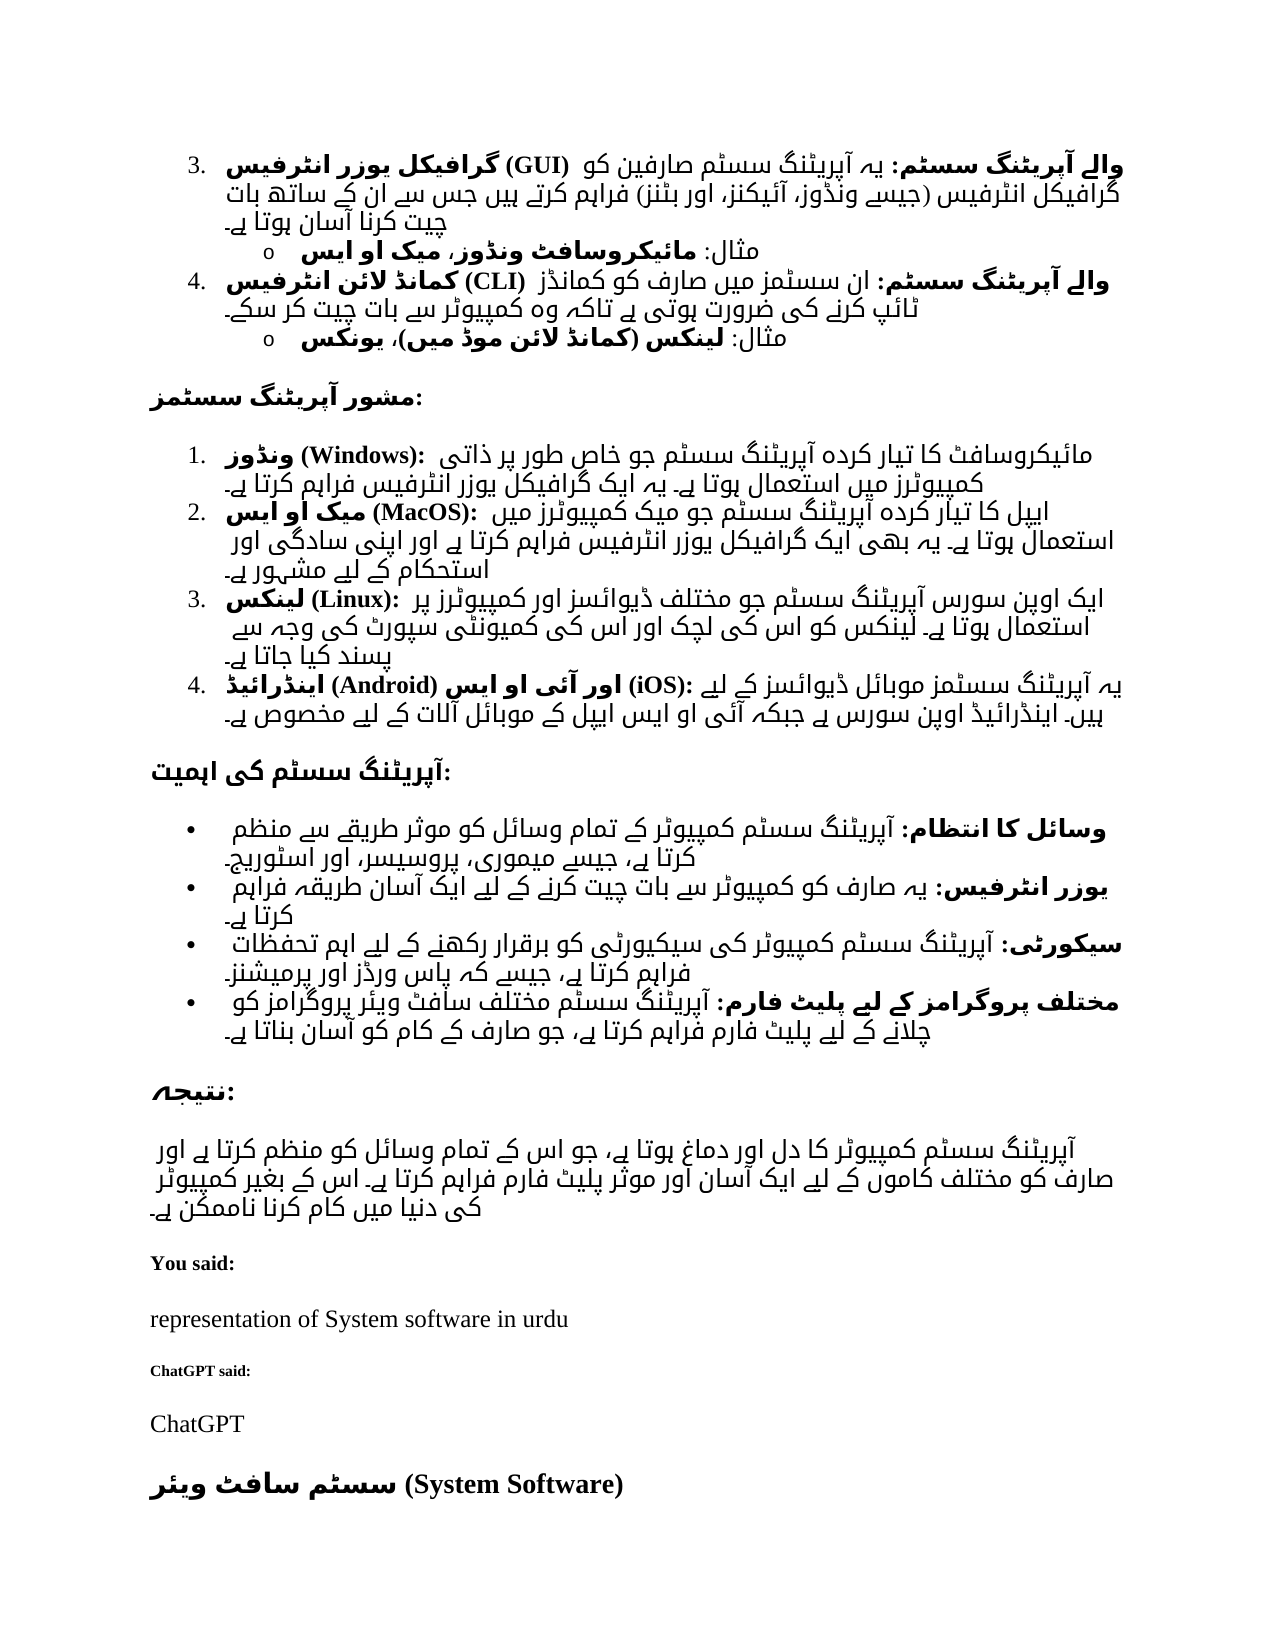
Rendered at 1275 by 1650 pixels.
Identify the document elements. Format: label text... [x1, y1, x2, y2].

list سیکورٹی: آپریٹنگ سسٹم کمپیوٹر کی سیکیورٹی کو برقرار رکھنے کے لیے اہم تحفظات فراہم کرتا ہے، جیسے کہ پاس ورڈز اور پرمیشنز۔ [187, 929, 1125, 987]
list ونڈوز (Windows): مائیکروسافٹ کا تیار کردہ آپریٹنگ سسٹم جو خاص طور پر ذاتی کمپیوٹرز میں استعمال ہوتا ہے۔ یہ ایک گرافیکل یوزر انٹرفیس فراہم کرتا ہے۔ [187, 440, 1125, 497]
list گرافیکل یوزر انٹرفیس (GUI) والے آپریٹنگ سسٹم: یہ آپریٹنگ سسٹم صارفین کو گرافیکل انٹرفیس (جیسے ونڈوز، آئیکنز، اور بٹنز) فراہم کرتے ہیں جس سے ان کے ساتھ بات چیت کرنا آسان ہوتا ہے۔ [187, 150, 1125, 236]
text آپریٹنگ سسٹم کمپیوٹر کا دل اور دماغ ہوتا ہے، جو اس کے تمام وسائل کو منظم کرتا ہے اور صارف کو مختلف کاموں کے لیے ایک آسان اور موثر پلیٹ فارم فراہم کرتا ہے۔ اس کے بغیر کمپیوٹر کی دنیا میں کام کرنا ناممکن ہے۔ [150, 1135, 1125, 1222]
text سسٹم سافٹ ویئر (System Software) [150, 1467, 1125, 1499]
text نتیجہ: [150, 1074, 1125, 1106]
text آپریٹنگ سسٹم کی اہمیت: [150, 757, 1125, 785]
list مثال: مائیکروسافٹ ونڈوز، میک او ایس [262, 236, 1125, 266]
list یوزر انٹرفیس: یہ صارف کو کمپیوٹر سے بات چیت کرنے کے لیے ایک آسان طریقہ فراہم کرتا ہے۔ [187, 872, 1125, 929]
text ChatGPT said: [150, 1362, 1125, 1380]
text representation of System software in urdu [150, 1304, 1125, 1333]
list مختلف پروگرامز کے لیے پلیٹ فارم: آپریٹنگ سسٹم مختلف سافٹ ویئر پروگرامز کو چلانے کے لیے پلیٹ فارم فراہم کرتا ہے، جو صارف کے کام کو آسان بناتا ہے۔ [187, 987, 1125, 1044]
list وسائل کا انتظام: آپریٹنگ سسٹم کمپیوٹر کے تمام وسائل کو موثر طریقے سے منظم کرتا ہے، جیسے میموری، پروسیسر، اور اسٹوریج۔ [187, 814, 1125, 872]
text ChatGPT [150, 1409, 1125, 1438]
list مثال: لینکس (کمانڈ لائن موڈ میں)، یونکس [262, 323, 1125, 353]
list لینکس (Linux): ایک اوپن سورس آپریٹنگ سسٹم جو مختلف ڈیوائسز اور کمپیوٹرز پر استعمال ہوتا ہے۔ لینکس کو اس کی لچک اور اس کی کمیونٹی سپورٹ کی وجہ سے پسند کیا جاتا ہے۔ [187, 584, 1125, 670]
list کمانڈ لائن انٹرفیس (CLI) والے آپریٹنگ سسٹم: ان سسٹمز میں صارف کو کمانڈز ٹائپ کرنے کی ضرورت ہوتی ہے تاکہ وہ کمپیوٹر سے بات چیت کر سکے۔ [187, 266, 1125, 323]
text مشہور آپریٹنگ سسٹمز: [150, 382, 1125, 411]
list میک او ایس (MacOS): ایپل کا تیار کردہ آپریٹنگ سسٹم جو میک کمپیوٹرز میں استعمال ہوتا ہے۔ یہ بھی ایک گرافیکل یوزر انٹرفیس فراہم کرتا ہے اور اپنی سادگی اور استحکام کے لیے مشہور ہے۔ [187, 497, 1125, 584]
list اینڈرائیڈ (Android) اور آئی او ایس (iOS): یہ آپریٹنگ سسٹمز موبائل ڈیوائسز کے لیے ہیں۔ اینڈرائیڈ اوپن سورس ہے جبکہ آئی او ایس ایپل کے موبائل آلات کے لیے مخصوص ہے۔ [187, 670, 1125, 727]
text You said: [150, 1251, 1125, 1275]
